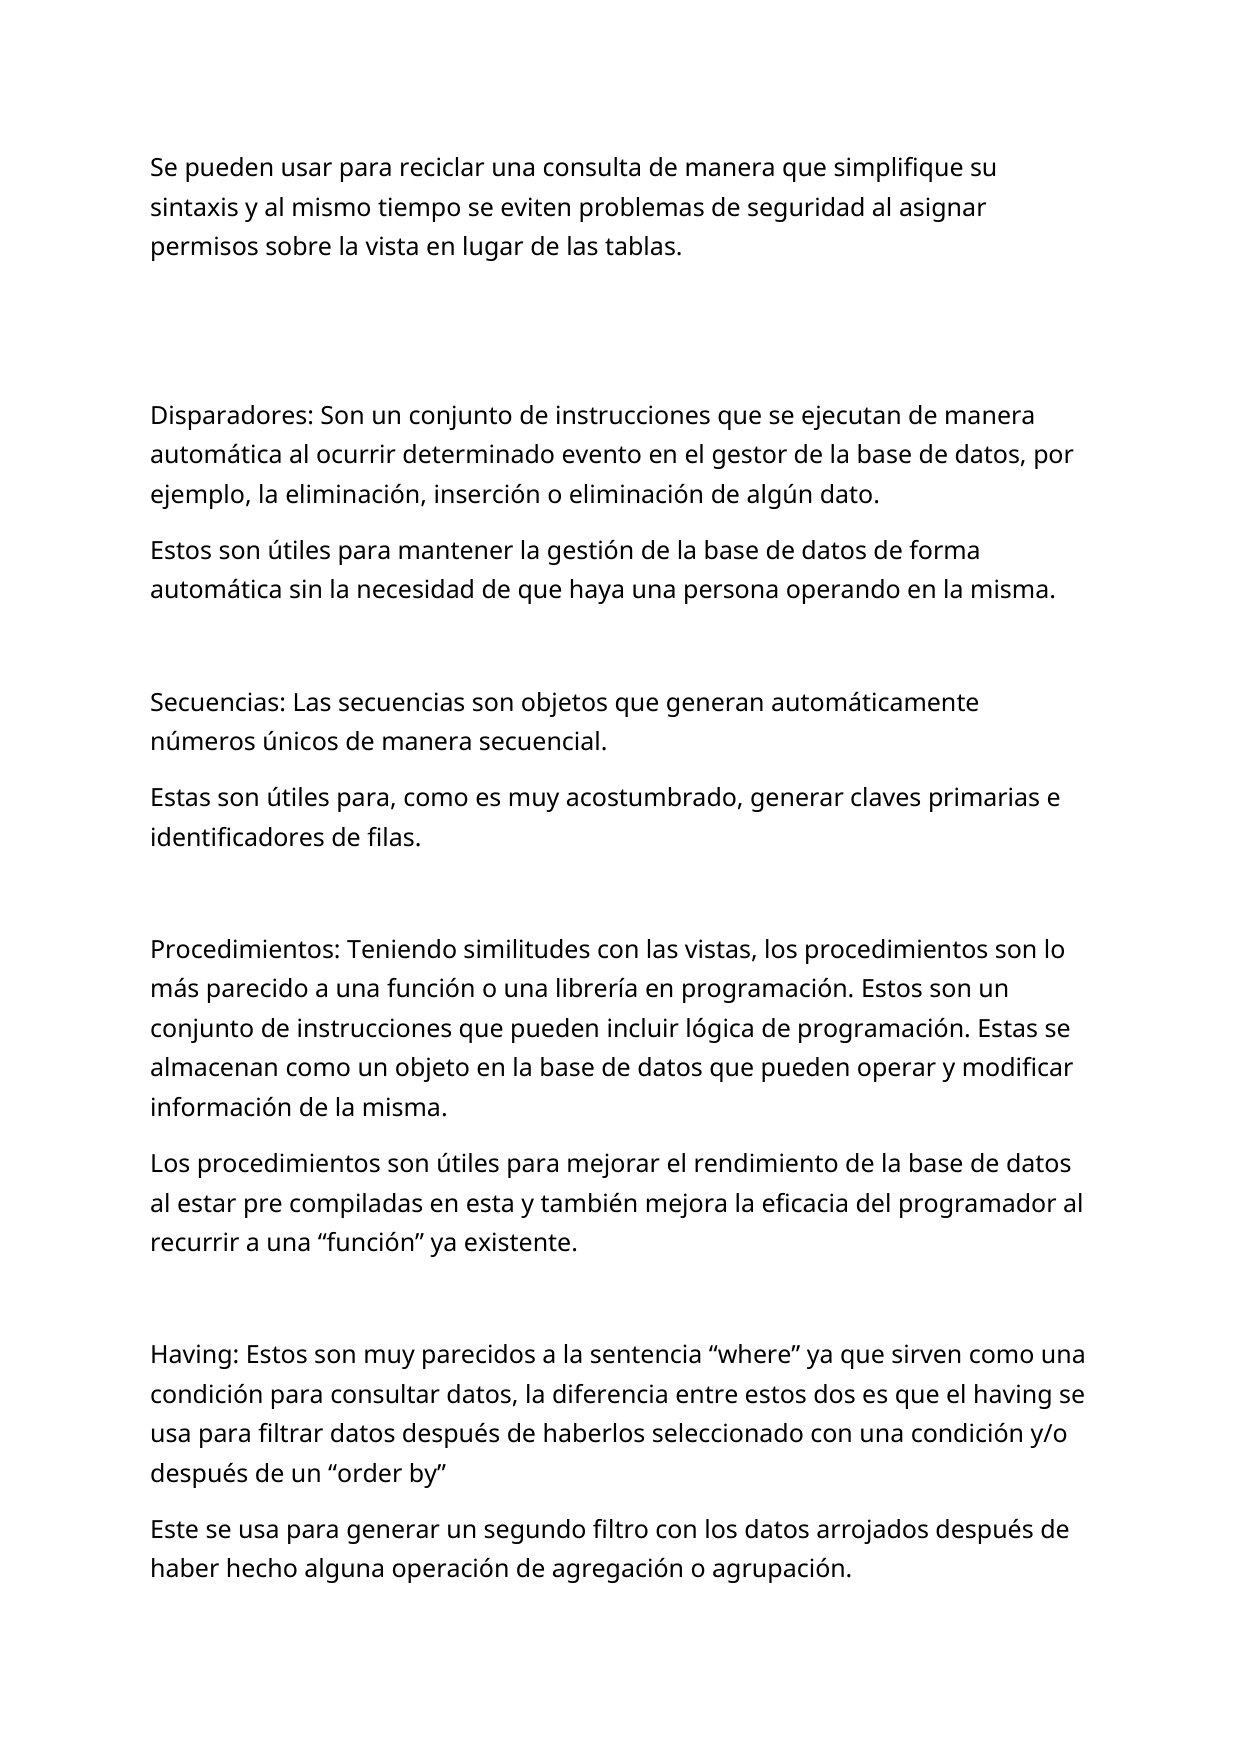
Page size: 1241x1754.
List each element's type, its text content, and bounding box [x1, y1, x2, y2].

text Se pueden usar para reciclar una consulta de manera que simplifique su sintaxis y al mismo tiempo se eviten problemas de seguridad al asignar permisos sobre la vista en lugar de las tablas. [150, 150, 1090, 263]
text Este se usa para generar un segundo filtro con los datos arrojados después de haber hecho alguna operación de agregación o agrupación. [150, 1512, 1090, 1585]
text Secuencias: Las secuencias son objetos que generan automáticamente números únicos de manera secuencial. [150, 684, 1090, 758]
text Estas son útiles para, como es muy acostumbrado, generar claves primarias e identificadores de filas. [150, 780, 1090, 853]
text Estos son útiles para mantener la gestión de la base de datos de forma automática sin la necesidad de que haya una persona operando en la misma. [150, 532, 1090, 606]
text Los procedimientos son útiles para mejorar el rendimiento de la base de datos al estar pre compiladas en esta y también mejora la eficacia del programador al recurrir a una “función” ya existente. [150, 1146, 1090, 1259]
text Disparadores: Son un conjunto de instrucciones que se ejecutan de manera automática al ocurrir determinado evento en el gestor de la base de datos, por ejemplo, la eliminación, inserción o eliminación de algún dato. [150, 397, 1090, 510]
text Having: Estos son muy parecidos a la sentencia “where” ya que sirven como una condición para consultar datos, la diferencia entre estos dos es que el having se usa para filtrar datos después de haberlos seleccionado con una condición y/o después de un “order by” [150, 1337, 1090, 1489]
text Procedimientos: Teniendo similitudes con las vistas, los procedimientos son lo más parecido a una función o una librería en programación. Estos son un conjunto de instrucciones que pueden incluir lógica de programación. Estas se almacenan como un objeto en la base de datos que pueden operar y modificar información de la misma. [150, 932, 1090, 1124]
